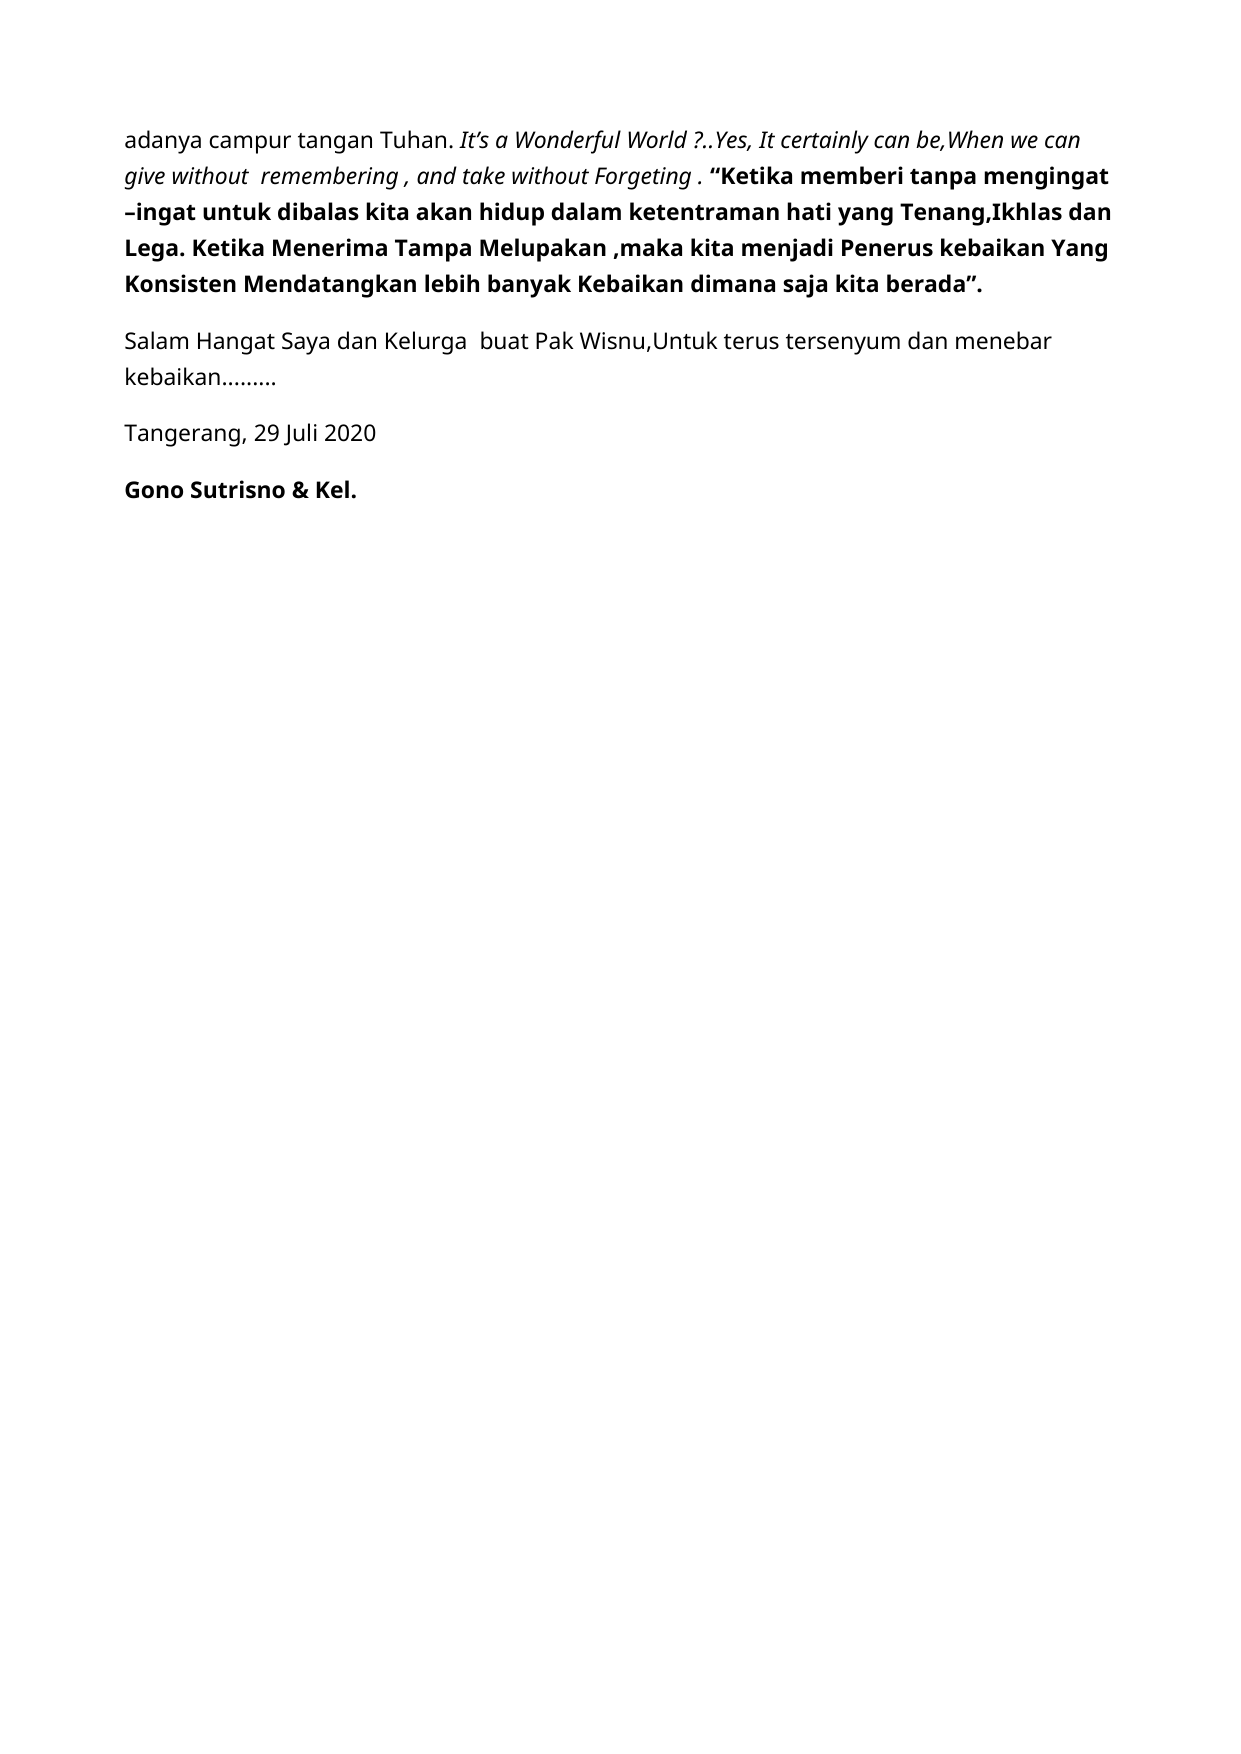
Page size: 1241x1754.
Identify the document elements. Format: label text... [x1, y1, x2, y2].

text Gono Sutrisno & Kel. [124, 474, 1122, 505]
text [124, 124, 1122, 299]
text Salam Hangat Saya dan Kelurga buat Pak Wisnu,Untuk terus tersenyum dan menebar kebaikan......... [124, 324, 1122, 392]
text Tangerang, 29 Juli 2020 [124, 417, 1122, 448]
